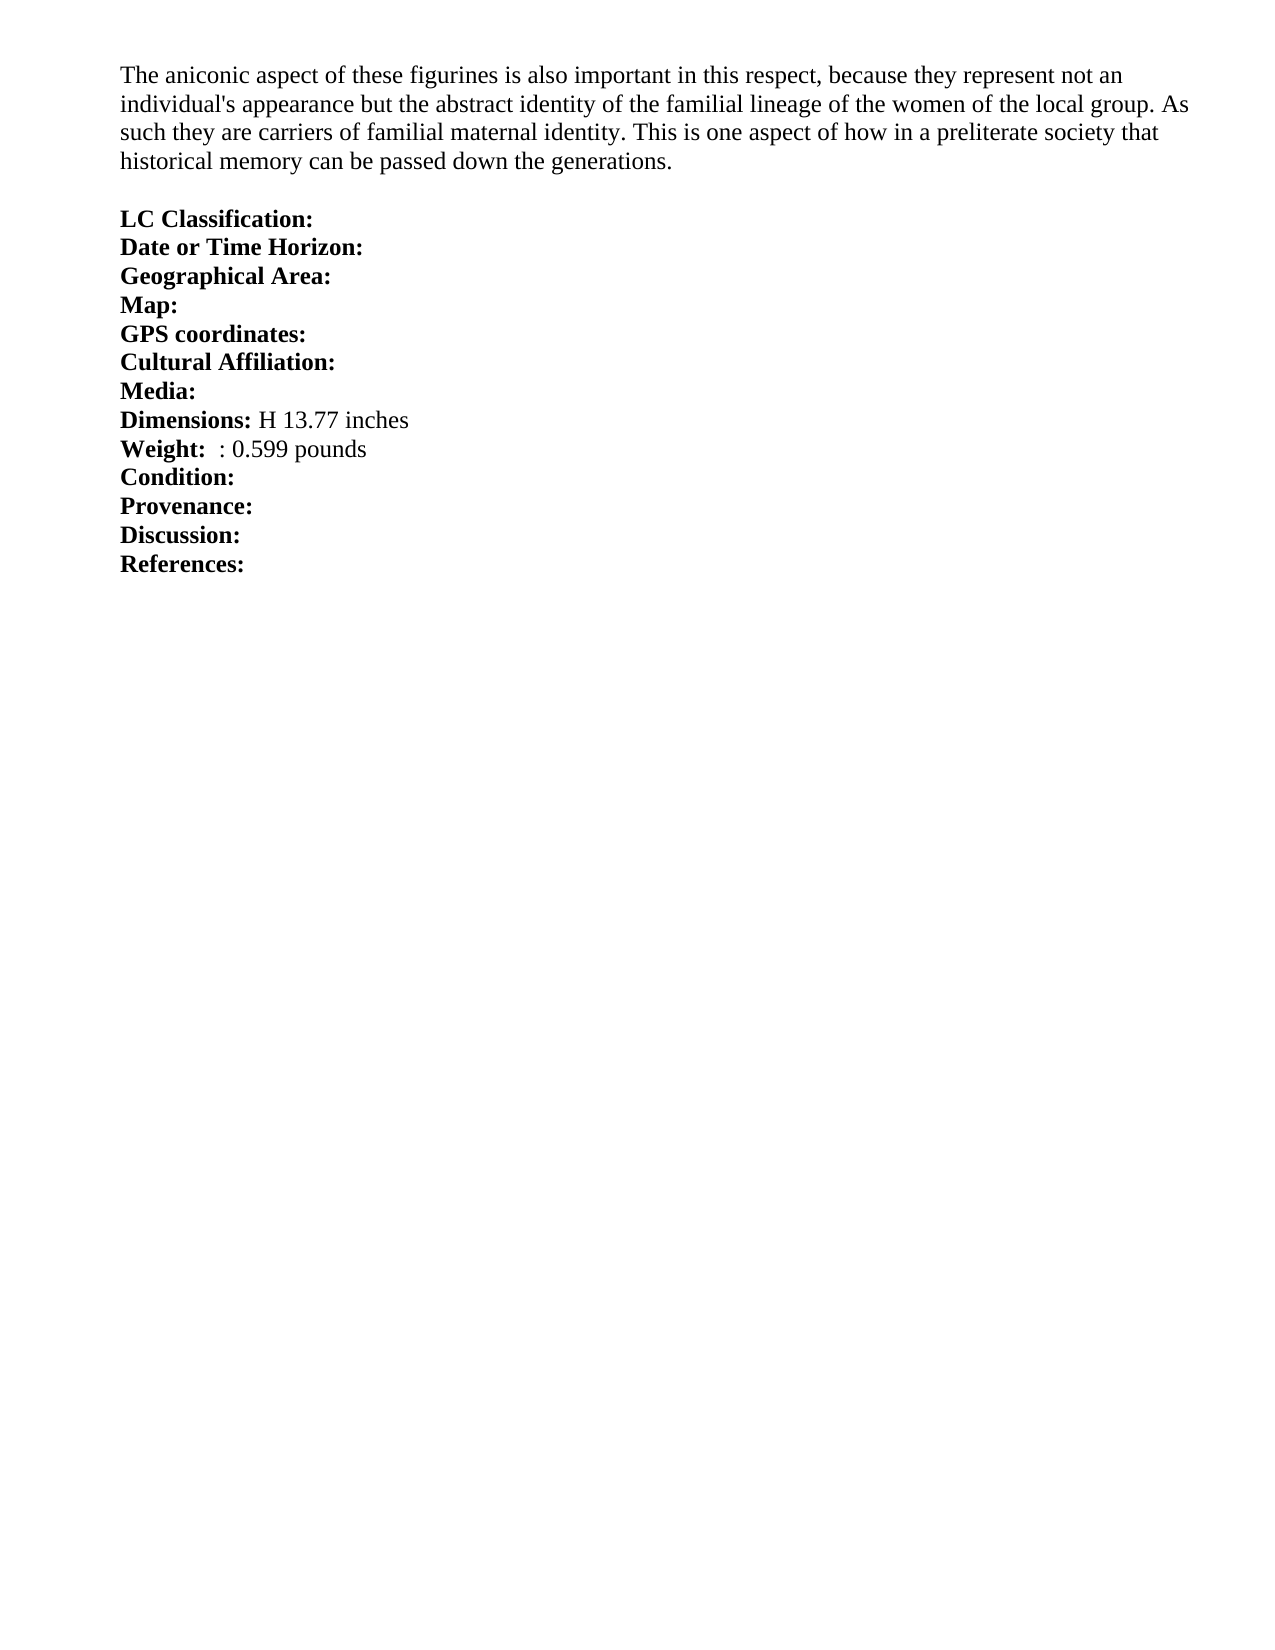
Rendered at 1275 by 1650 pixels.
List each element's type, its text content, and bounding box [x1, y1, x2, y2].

text Geographical Area: [120, 261, 1215, 290]
text Weight: : 0.599 pounds [120, 434, 1215, 462]
text LC Classification: [120, 204, 1215, 232]
text Discussion: [120, 520, 1215, 549]
text Media: [120, 376, 1215, 405]
text Condition: [120, 462, 1215, 491]
text Provenance: [120, 491, 1215, 520]
text GPS coordinates: [120, 319, 1215, 347]
text Date or Time Horizon: [120, 232, 1215, 261]
text References: [120, 549, 1215, 577]
text Map: [120, 290, 1215, 319]
text Dimensions: H 13.77 inches [120, 405, 1215, 434]
text The aniconic aspect of these figurines is also important in this respect, because they represent not an individual's appearance but the abstract identity of the familial lineage of the women of the local group. As such they are carriers of familial maternal identity. This is one aspect of how in a preliterate society that historical memory can be passed down the generations. [120, 60, 1215, 175]
text Cultural Affiliation: [120, 347, 1215, 376]
